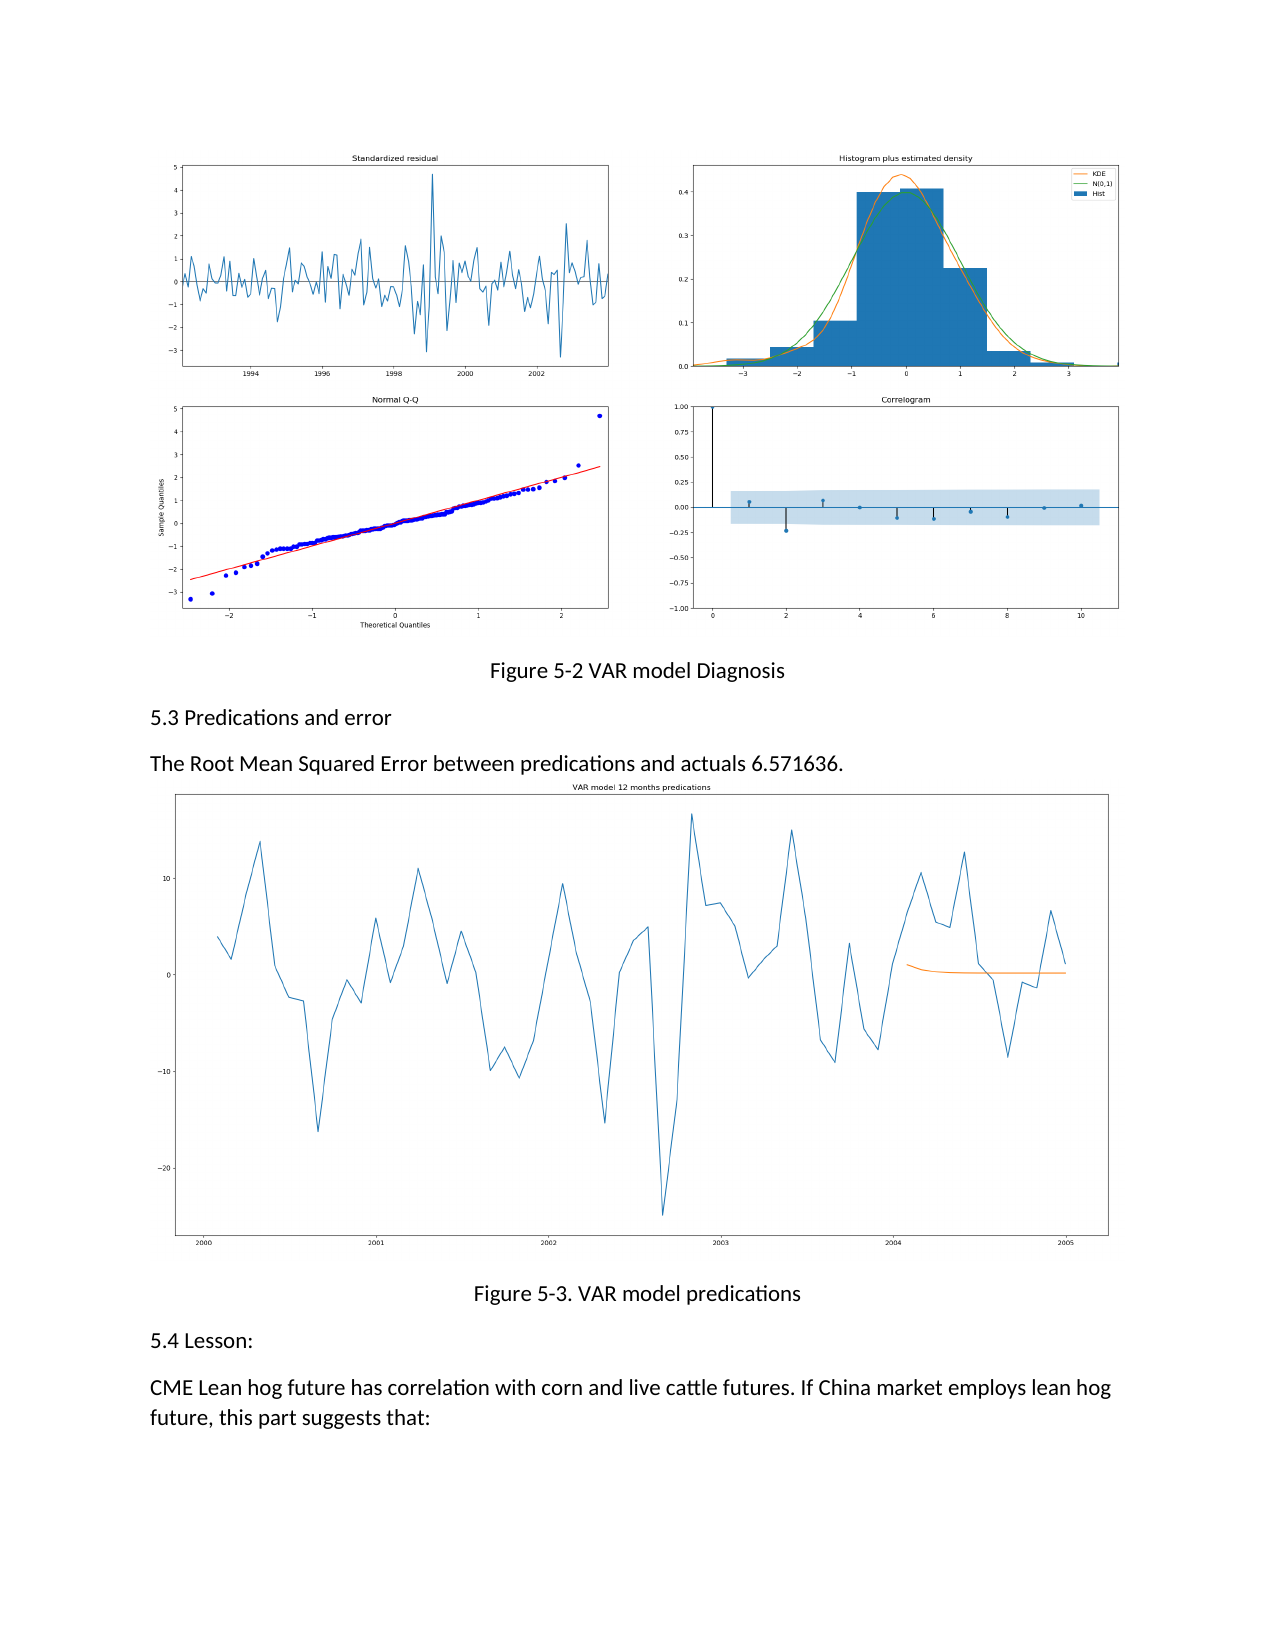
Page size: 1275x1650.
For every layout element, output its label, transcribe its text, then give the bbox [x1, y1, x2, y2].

picture [150, 150, 1125, 637]
text Figure 5-2 VAR model Diagnosis [150, 656, 1125, 684]
picture [150, 779, 1125, 1261]
text CME Lean hog future has correlation with corn and live cattle futures. If China market employs lean hog future, this part suggests that: [150, 1373, 1125, 1432]
text 5.3 Predications and error [150, 703, 1125, 731]
text Figure 5-3. VAR model predications [150, 1279, 1125, 1308]
text 5.4 Lesson: [150, 1326, 1125, 1354]
text The Root Mean Squared Error between predications and actuals 6.571636. [150, 749, 1125, 779]
